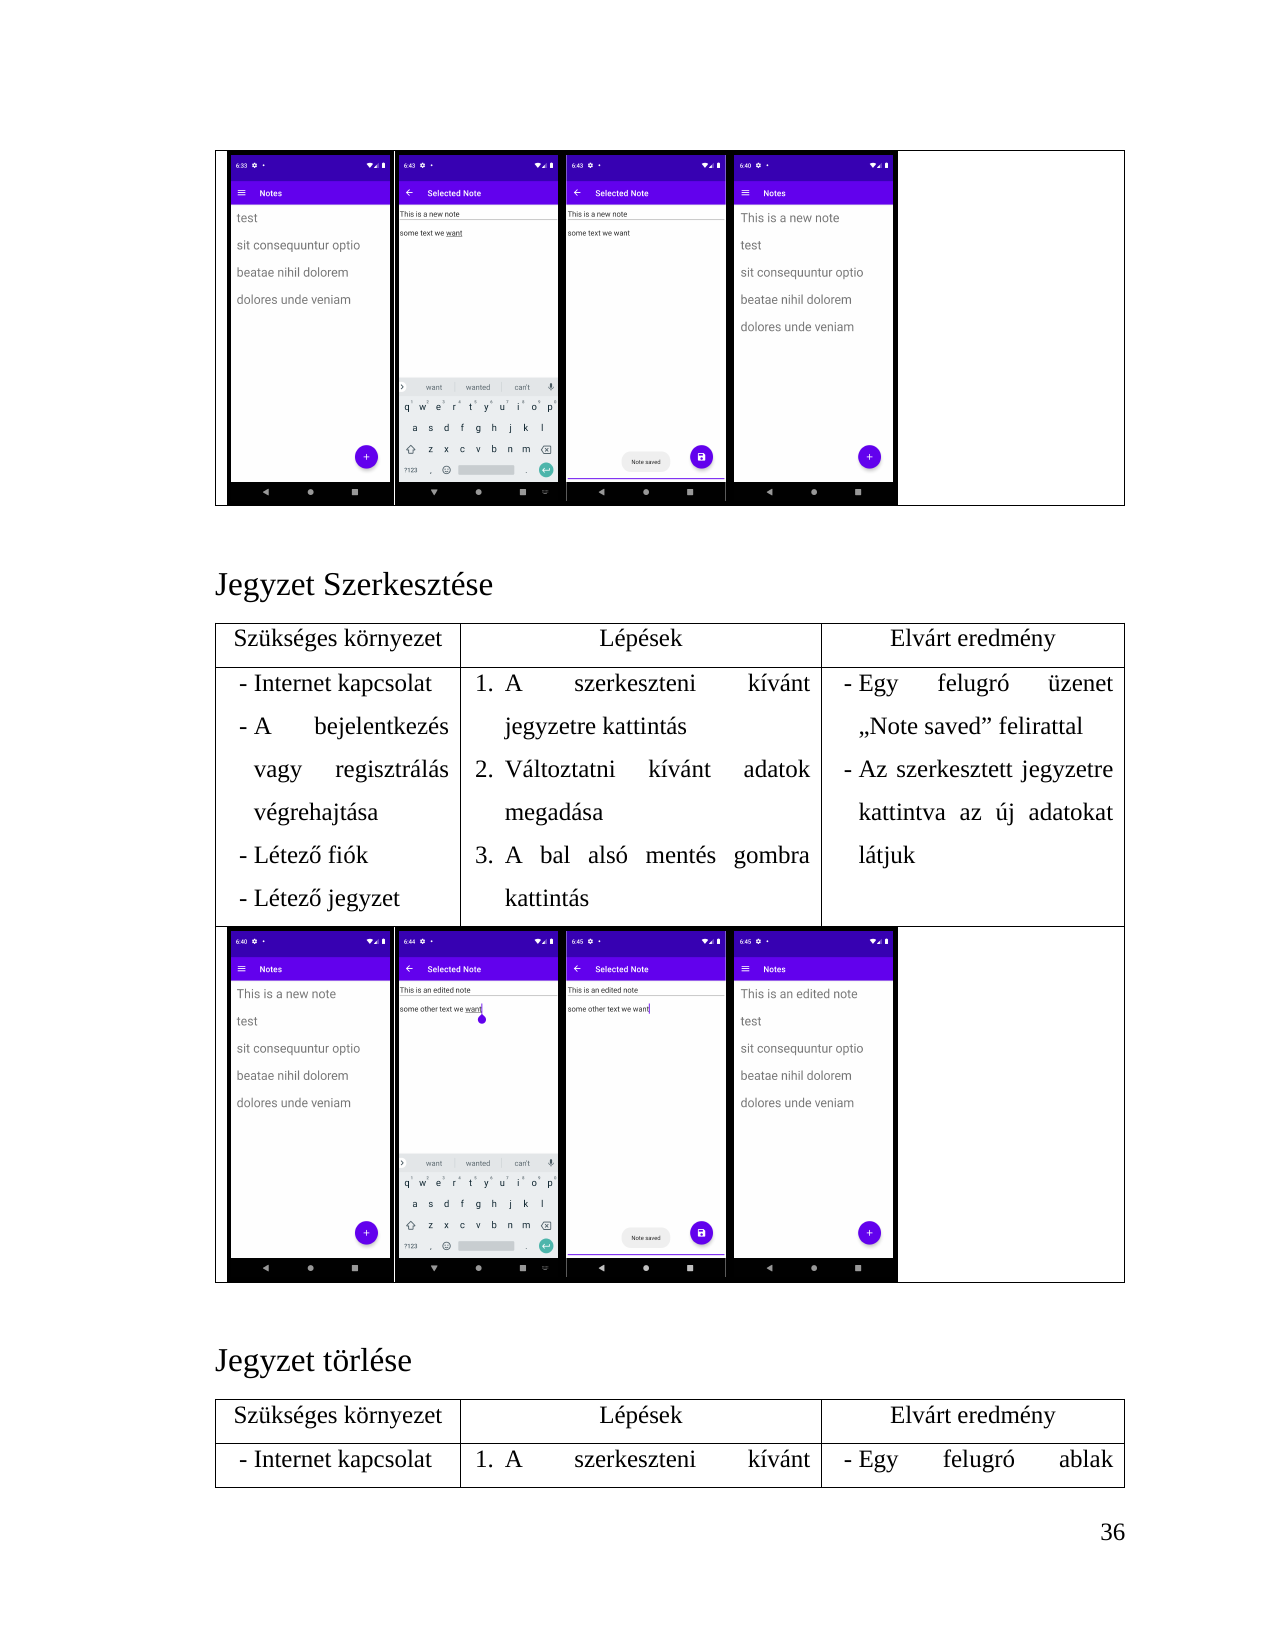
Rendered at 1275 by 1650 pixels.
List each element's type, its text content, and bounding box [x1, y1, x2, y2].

table_cell A szerkeszteni kívánt jegyzetre kattintás Változtatni kívánt adatok megadása A bal alsó mentés gombra kattintás [461, 668, 821, 926]
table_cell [461, 1444, 821, 1487]
picture [399, 155, 558, 501]
picture [566, 931, 726, 1277]
picture [734, 155, 893, 501]
picture [734, 931, 893, 1277]
table_header Szükséges környezet [216, 1400, 460, 1443]
table_cell [898, 927, 1124, 1282]
table_cell [216, 927, 227, 1282]
picture [231, 931, 390, 1277]
table_header Lépések [461, 1400, 821, 1443]
table_header Szükséges környezet [216, 624, 460, 667]
text Jegyzet törlése [215, 1341, 1125, 1379]
table_header Lépések [461, 624, 821, 667]
table_cell Internet kapcsolat A bejelentkezés vagy regisztrálás végrehajtása Létező fiók Létező jegyzet [216, 668, 460, 926]
table_header Elvárt eredmény [822, 1400, 1124, 1443]
picture [566, 155, 726, 501]
table_cell [898, 151, 1124, 505]
table_header Elvárt eredmény [822, 624, 1124, 667]
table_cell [216, 1444, 460, 1487]
picture [399, 931, 558, 1277]
picture [231, 155, 390, 501]
text Jegyzet Szerkesztése [215, 564, 1125, 603]
table_cell Egy felugró üzenet „Note saved” felirattal Az szerkesztett jegyzetre kattintva az új adatokat látjuk [822, 668, 1124, 926]
table_cell [216, 151, 227, 505]
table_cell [822, 1444, 1124, 1487]
